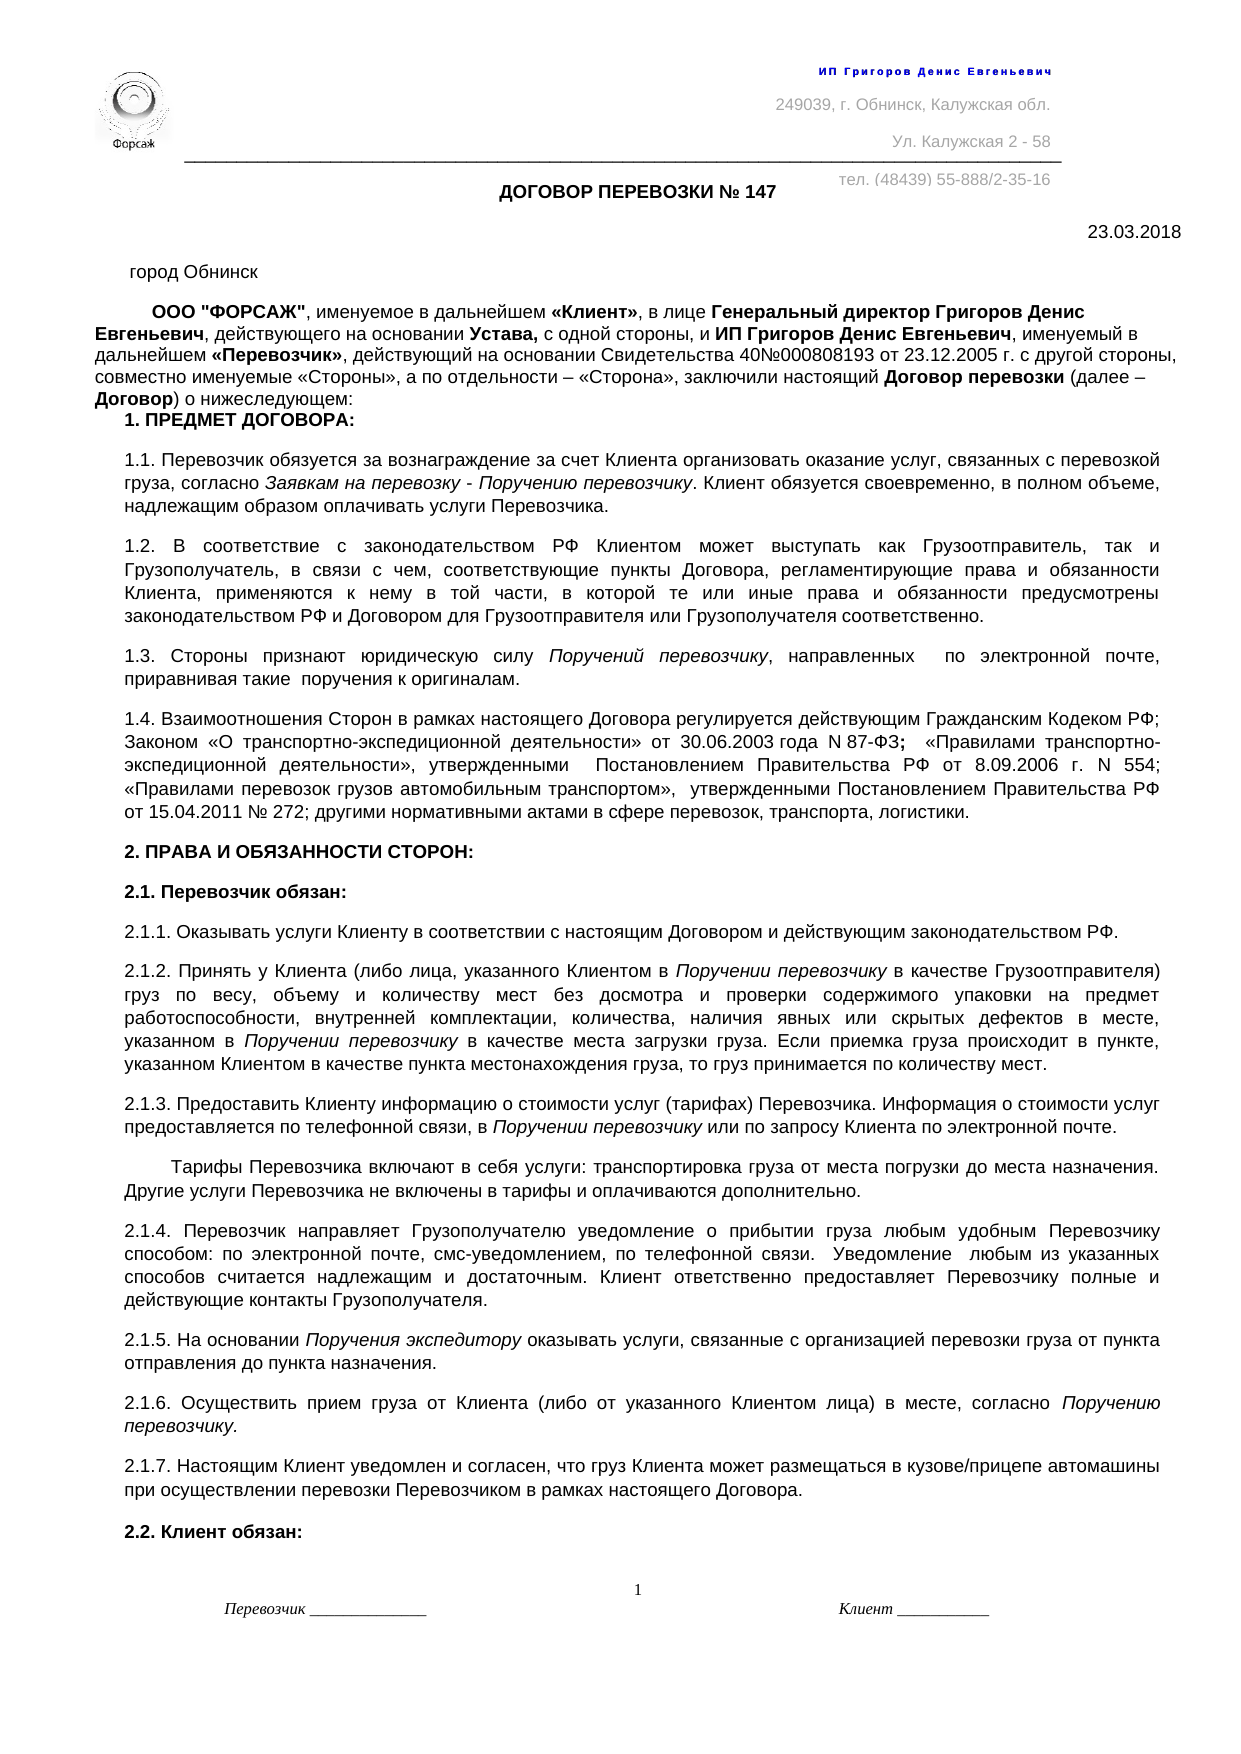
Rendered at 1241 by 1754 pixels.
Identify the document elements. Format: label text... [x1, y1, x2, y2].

text 1.1. Перевозчик обязуется за вознаграждение за счет Клиента организовать оказание услуг, связанных с перевозкой груза, согласно Заявкам на перевозку - Поручению перевозчику. Клиент обязуется своевременно, в полном объеме, надлежащим образом оплачивать услуги Перевозчика. [124, 449, 1161, 517]
text 2.1.6. Осуществить прием груза от Клиента (либо от указанного Клиентом лица) в месте, согласно Поручению перевозчику. [124, 1392, 1161, 1437]
text ООО "ФОРСАЖ", именуемое в дальнейшем «Клиент», в лице Генеральный директор Григоров Денис Евгеньевич, действующего на основании Устава, с одной стороны, и ИП Григоров Денис Евгеньевич, именуемый в дальнейшем «Перевозчик», действующий на основании Свидетельства 40№000808193 от 23.12.2005 г. с другой стороны, совместно именуемые «Стороны», а по отдельности – «Сторона», заключили настоящий Договор перевозки (далее – Договор) о нижеследующем: [94, 301, 1181, 409]
text 1. ПРЕДМЕТ ДОГОВОРА: [124, 409, 1161, 430]
text 2.1.7. Настоящим Клиент уведомлен и согласен, что груз Клиента может размещаться в кузове/прицепе автомашины при осуществлении перевозки Перевозчиком в рамках настоящего Договора. [124, 1455, 1161, 1500]
picture [94, 65, 174, 159]
text 2.1.5. На основании Поручения экспедитору оказывать услуги, связанные с организацией перевозки груза от пункта отправления до пункта назначения. [124, 1329, 1161, 1374]
text 2. ПРАВА И ОБЯЗАННОСТИ СТОРОН: [124, 841, 1161, 862]
text город Обнинск [124, 261, 1161, 283]
text 2.1.3. Предоставить Клиенту информацию о стоимости услуг (тарифах) Перевозчика. Информация о стоимости услуг предоставляется по телефонной связи, в Поручении перевозчику или по запросу Клиента по электронной почте. [124, 1093, 1161, 1138]
text 1.2. В соответствие с законодательством РФ Клиентом может выступать как Грузоотправитель, так и Грузополучатель, в связи с чем, соответствующие пункты Договора, регламентирующие права и обязанности Клиента, применяются к нему в той части, в которой те или иные права и обязанности предусмотрены законодательством РФ и Договором для Грузоотправителя или Грузополучателя соответственно. [124, 535, 1161, 626]
text ____________________________________________________________________________________ [94, 65, 1181, 163]
text 1.4. Взаимоотношения Сторон в рамках настоящего Договора регулируется действующим Гражданским Кодеком РФ; Законом «О транспортно-экспедиционной деятельности» от 30.06.2003 года N 87-ФЗ; «Правилами транспортно-экспедиционной деятельности», утвержденными Постановлением Правительства РФ от 8.09.2006 г. N 554; «Правилами перевозок грузов автомобильным транспортом», утвержденными Постановлением Правительства РФ от 15.04.2011 № 272; другими нормативными актами в сфере перевозок, транспорта, логистики. [124, 708, 1161, 822]
text 2.1. Перевозчик обязан: [124, 881, 1161, 902]
text ДОГОВОР ПЕРЕВОЗКИ № 147 [94, 181, 1181, 203]
text 2.1.4. Перевозчик направляет Грузополучателю уведомление о прибытии груза любым удобным Перевозчику способом: по электронной почте, смс-уведомлением, по телефонной связи. Уведомление любым из указанных способов считается надлежащим и достаточным. Клиент ответственно предоставляет Перевозчику полные и действующие контакты Грузополучателя. [124, 1219, 1161, 1311]
text 23.03.2018 [94, 221, 1181, 243]
text 1.3. Стороны признают юридическую силу Поручений перевозчику, направленных по электронной почте, приравнивая такие поручения к оригиналам. [124, 645, 1161, 689]
text 2.2. Клиент обязан: [124, 1518, 1161, 1543]
text 2.1.1. Оказывать услуги Клиенту в соответствии с настоящим Договором и действующим законодательством РФ. [124, 920, 1161, 942]
text Тарифы Перевозчика включают в себя услуги: транспортировка груза от места погрузки до места назначения. Другие услуги Перевозчика не включены в тарифы и оплачиваются дополнительно. [124, 1156, 1161, 1201]
text 2.1.2. Принять у Клиента (либо лица, указанного Клиентом в Поручении перевозчику в качестве Грузоотправителя) груз по весу, объему и количеству мест без досмотра и проверки содержимого упаковки на предмет работоспособности, внутренней комплектации, количества, наличия явных или скрытых дефектов в месте, указанном в Поручении перевозчику в качестве места загрузки груза. Если приемка груза происходит в пункте, указанном Клиентом в качестве пункта местонахождения груза, то груз принимается по количеству мест. [124, 960, 1161, 1075]
